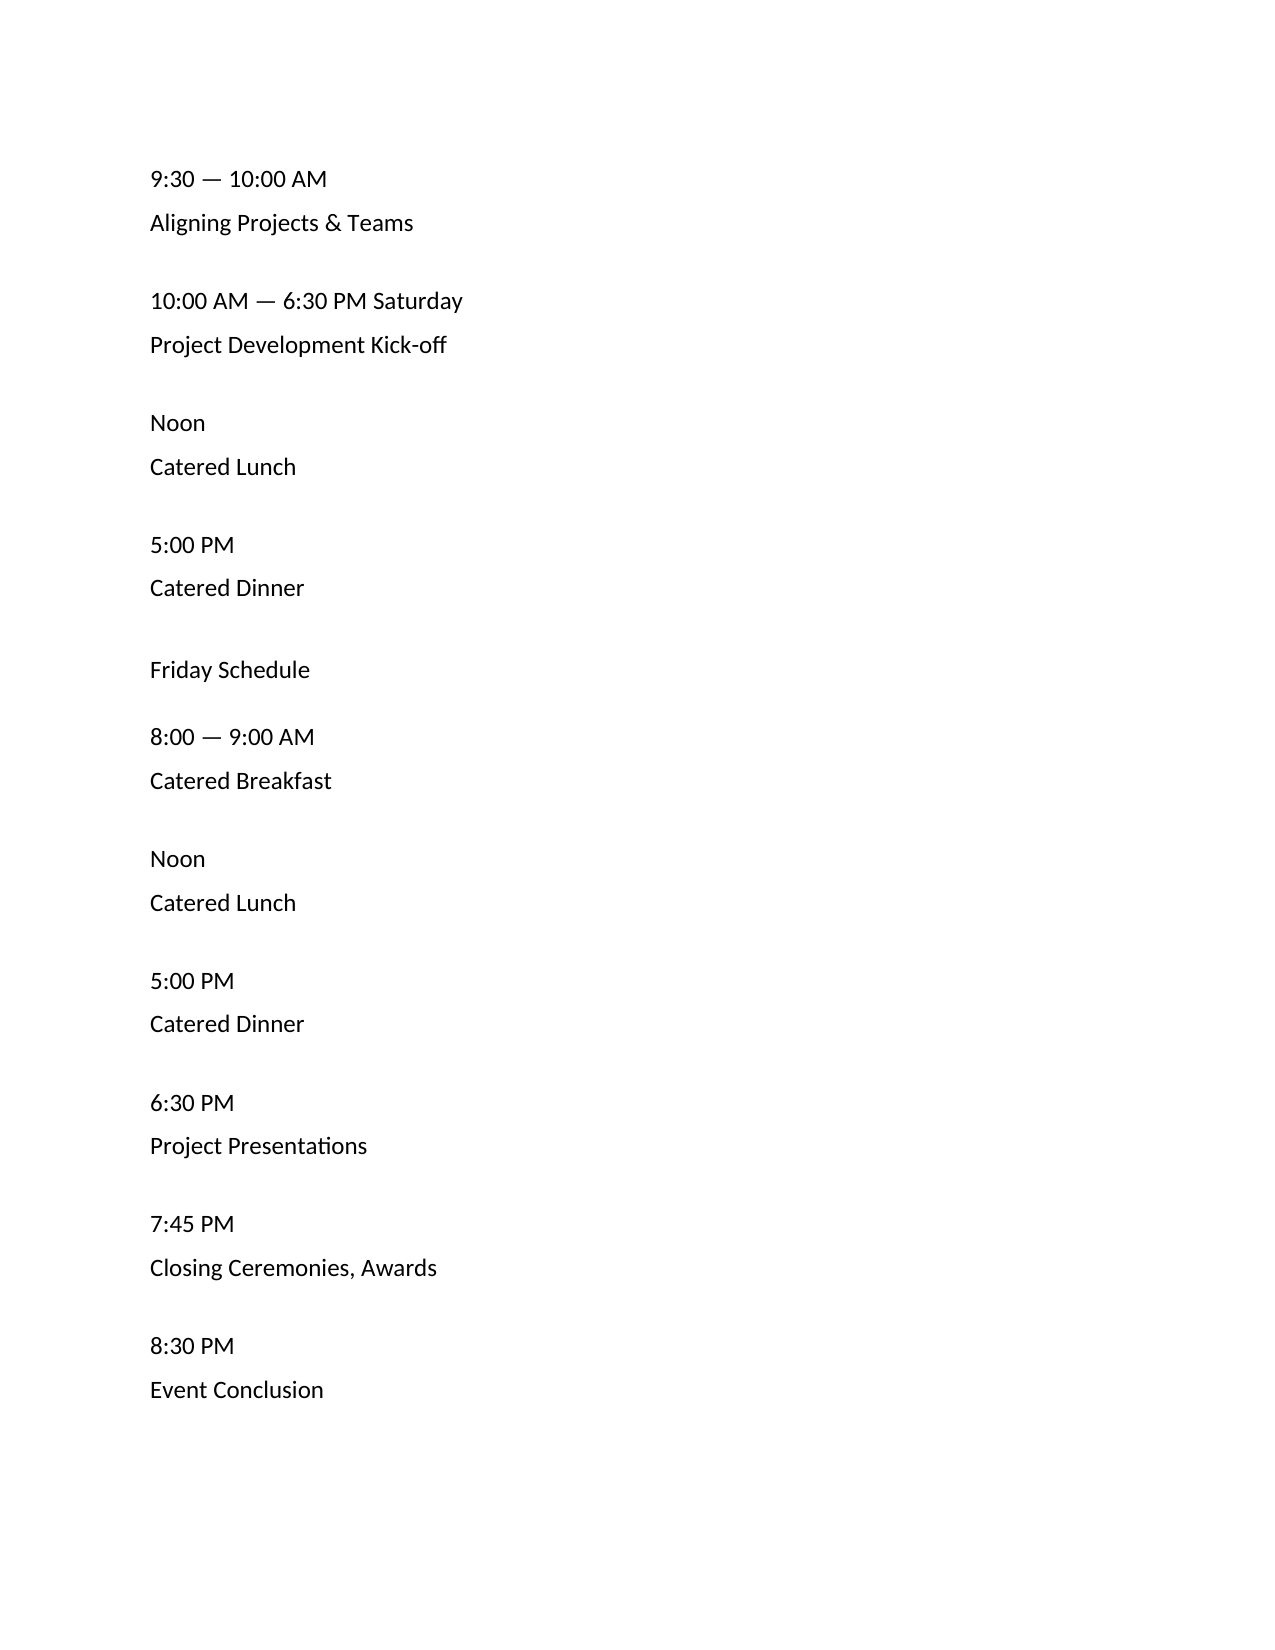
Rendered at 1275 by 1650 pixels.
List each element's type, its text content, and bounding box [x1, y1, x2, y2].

text 5:00 PM Catered Dinner [150, 952, 1125, 1039]
text 8:00 — 9:00 AM Catered Breakfast [150, 708, 1125, 795]
text 7:45 PM Closing Ceremonies, Awards [150, 1195, 1125, 1283]
text 9:30 — 10:00 AM Aligning Projects & Teams [150, 150, 1125, 237]
text Noon Catered Lunch [150, 394, 1125, 481]
text 8:30 PM Event Conclusion [150, 1317, 1125, 1405]
text 10:00 AM — 6:30 PM Saturday Project Development Kick-off [150, 272, 1125, 359]
text Noon Catered Lunch [150, 830, 1125, 917]
text 5:00 PM Catered Dinner [150, 516, 1125, 603]
text 6:30 PM Project Presentations [150, 1073, 1125, 1161]
text Friday Schedule [150, 637, 1125, 684]
